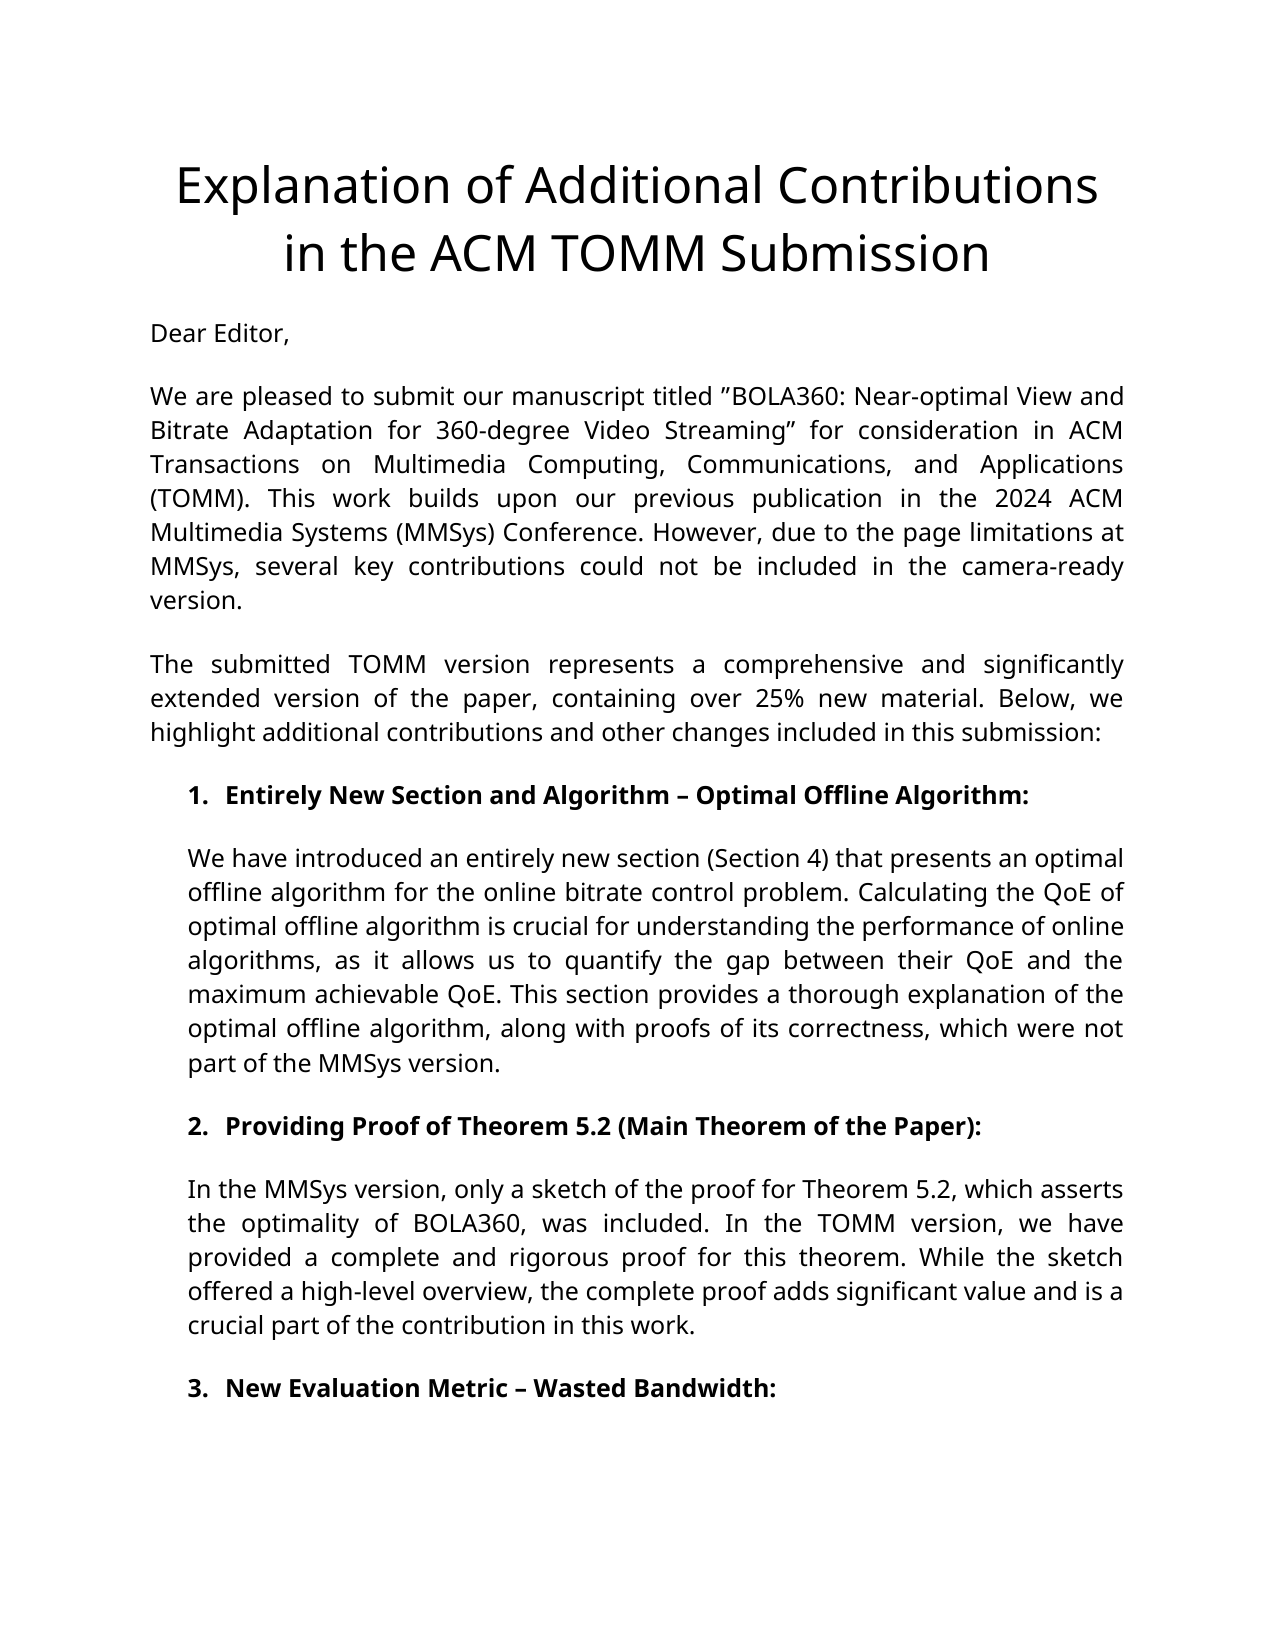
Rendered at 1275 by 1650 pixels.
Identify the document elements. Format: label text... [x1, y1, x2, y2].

text In the MMSys version, only a sketch of the proof for Theorem 5.2, which asserts the optimality of BOLA360, was included. In the TOMM version, we have provided a complete and rigorous proof for this theorem. While the sketch offered a high-level overview, the complete proof adds significant value and is a crucial part of the contribution in this work. [187, 1172, 1125, 1342]
list Entirely New Section and Algorithm – Optimal Offline Algorithm: [187, 778, 1125, 812]
text We have introduced an entirely new section (Section 4) that presents an optimal offline algorithm for the online bitrate control problem. Calculating the QoE of optimal offline algorithm is crucial for understanding the performance of online algorithms, as it allows us to quantify the gap between their QoE and the maximum achievable QoE. This section provides a thorough explanation of the optimal offline algorithm, along with proofs of its correctness, which were not part of the MMSys version. [187, 841, 1125, 1079]
text Dear Editor, [150, 315, 1125, 349]
text We are pleased to submit our manuscript titled ”BOLA360: Near-optimal View and Bitrate Adaptation for 360-degree Video Streaming” for consideration in ACM Transactions on Multimedia Computing, Communications, and Applications (TOMM). This work builds upon our previous publication in the 2024 ACM Multimedia Systems (MMSys) Conference. However, due to the page limitations at MMSys, several key contributions could not be included in the camera-ready version. [150, 379, 1125, 617]
text The submitted TOMM version represents a comprehensive and significantly extended version of the paper, containing over 25% new material. Below, we highlight additional contributions and other changes included in this submission: [150, 646, 1125, 748]
list Providing Proof of Theorem 5.2 (Main Theorem of the Paper): [187, 1108, 1125, 1142]
list New Evaluation Metric – Wasted Bandwidth: [187, 1371, 1125, 1405]
text Explanation of Additional Contributions in the ACM TOMM Submission [150, 150, 1125, 286]
